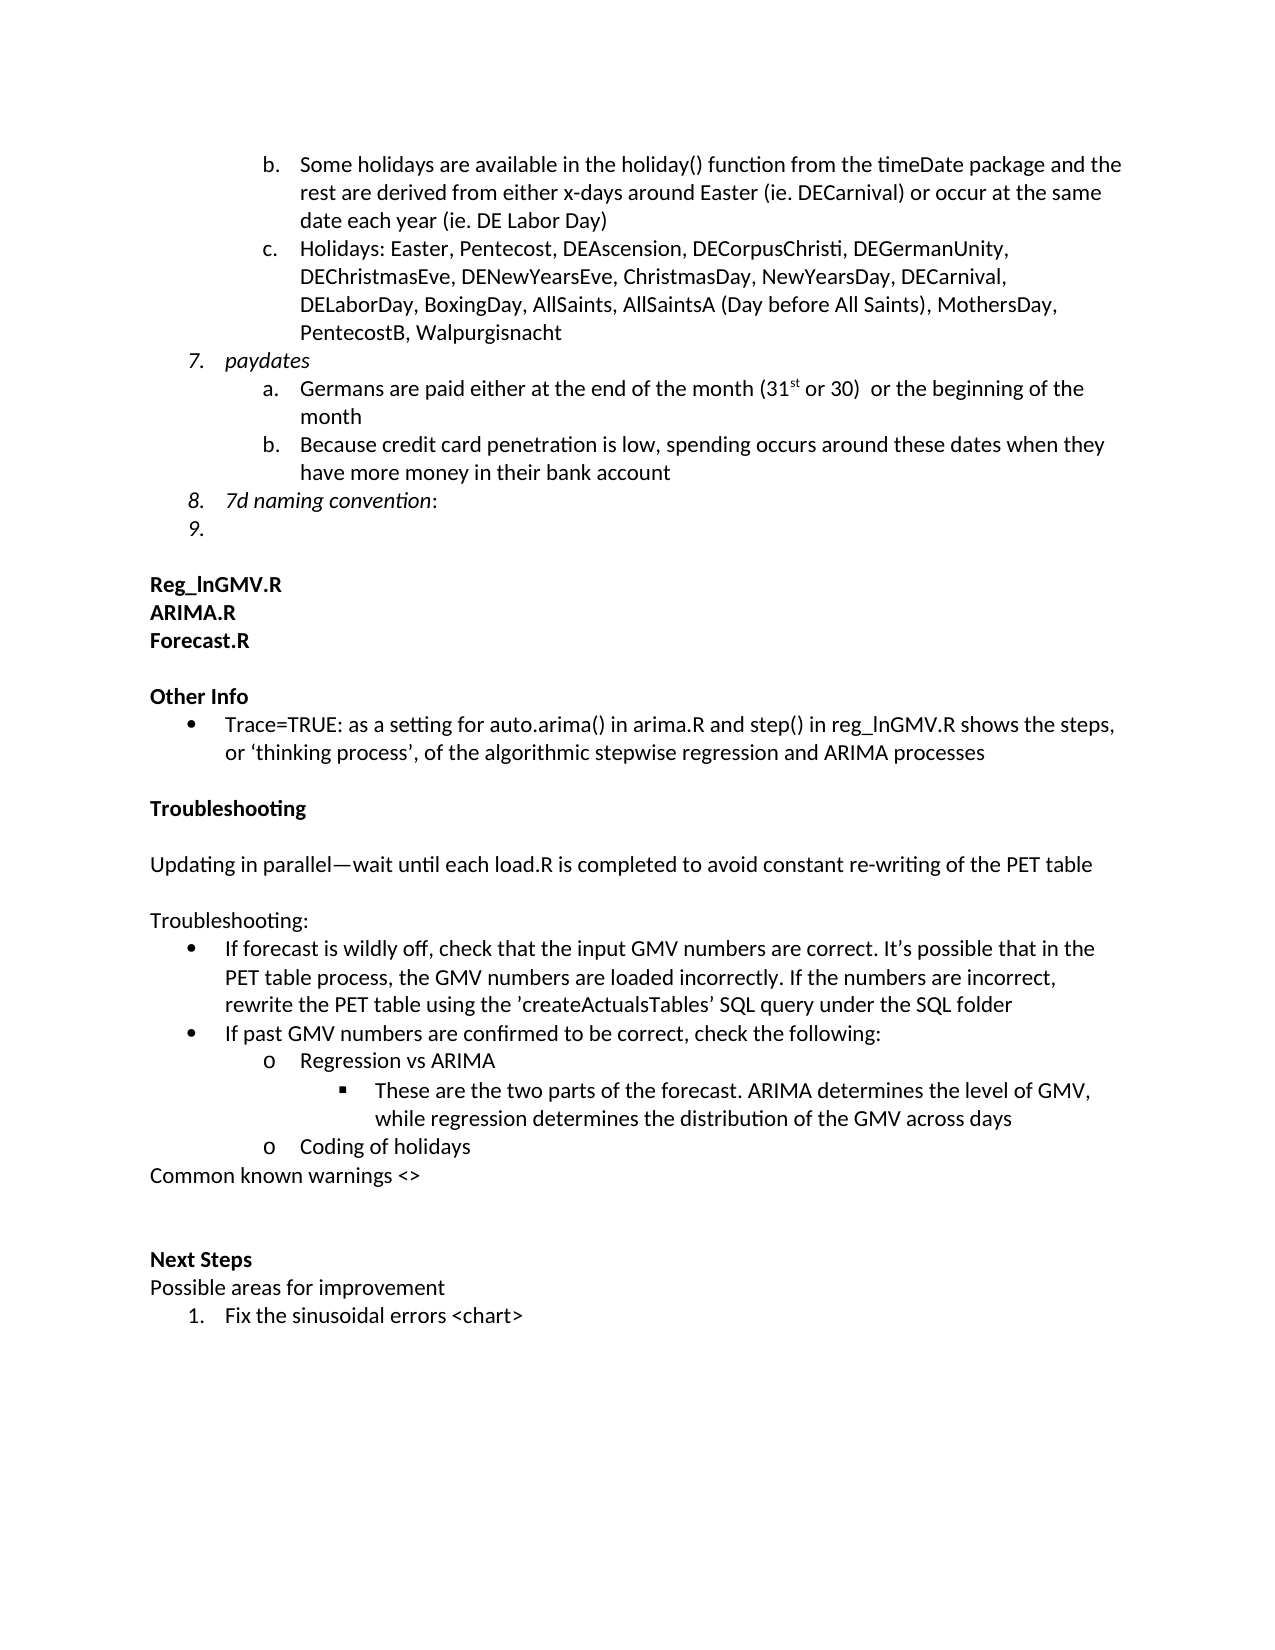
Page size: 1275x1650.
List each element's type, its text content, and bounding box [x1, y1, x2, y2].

list Regression vs ARIMA [262, 1047, 1125, 1076]
list If forecast is wildly off, check that the input GMV numbers are correct. It’s possible that in the PET table process, the GMV numbers are loaded incorrectly. If the numbers are incorrect, rewrite the PET table using the ’createActualsTables’ SQL query under the SQL folder [187, 934, 1125, 1019]
text Troubleshooting [150, 794, 1125, 822]
list Holidays: Easter, Pentecost, DEAscension, DECorpusChristi, DEGermanUnity, DEChristmasEve, DENewYearsEve, ChristmasDay, NewYearsDay, DECarnival, DELaborDay, BoxingDay, AllSaints, AllSaintsA (Day before All Saints), MothersDay, PentecostB, Walpurgisnacht [262, 234, 1125, 346]
list Coding of holidays [262, 1132, 1125, 1161]
list 7d naming convention: [187, 486, 1125, 514]
text Forecast.R [150, 626, 1125, 654]
list If past GMV numbers are confirmed to be correct, check the following: [187, 1019, 1125, 1047]
text Troubleshooting: [150, 907, 1125, 934]
text Reg_lnGMV.R [150, 570, 1125, 598]
list Trace=TRUE: as a setting for auto.arima() in arima.R and step() in reg_lnGMV.R shows the steps, or ‘thinking process’, of the algorithmic stepwise regression and ARIMA processes [187, 710, 1125, 766]
list These are the two parts of the forecast. ARIMA determines the level of GMV, while regression determines the distribution of the GMV across days [337, 1076, 1125, 1132]
list Because credit card penetration is low, spending occurs around these dates when they have more money in their bank account [262, 430, 1125, 486]
list Some holidays are available in the holiday() function from the timeDate package and the rest are derived from either x-days around Easter (ie. DECarnival) or occur at the same date each year (ie. DE Labor Day) [262, 150, 1125, 234]
text ARIMA.R [150, 598, 1125, 626]
list Fix the sinusoidal errors <chart> [187, 1301, 1125, 1329]
list paydates [187, 346, 1125, 374]
text Updating in parallel—wait until each load.R is completed to avoid constant re-writing of the PET table [150, 822, 1125, 878]
text Common known warnings <> [150, 1161, 1125, 1189]
text Next Steps [150, 1245, 1125, 1273]
list Germans are paid either at the end of the month (31st or 30) or the beginning of the month [262, 374, 1125, 430]
text Other Info [150, 682, 1125, 710]
text Possible areas for improvement [150, 1273, 1125, 1301]
